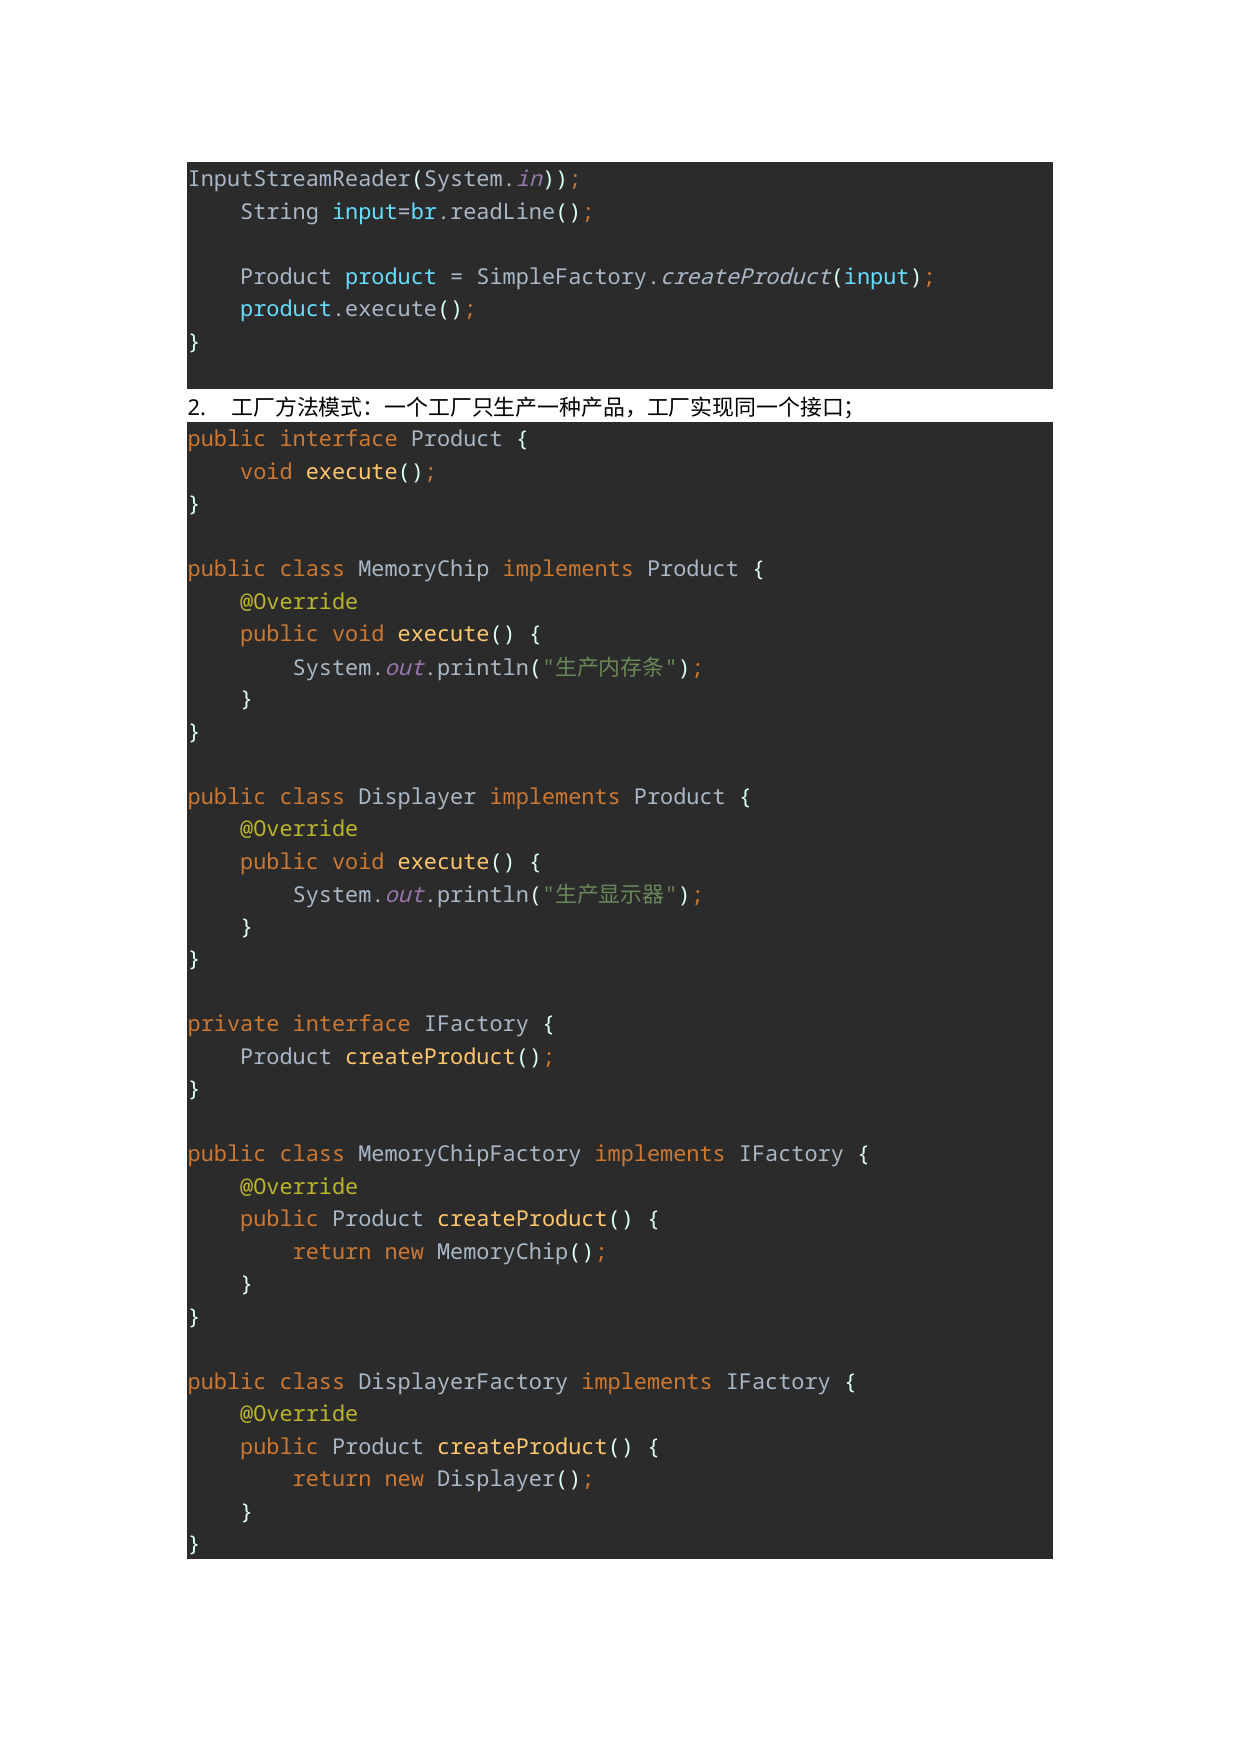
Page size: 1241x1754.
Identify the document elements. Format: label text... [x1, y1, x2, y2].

list 工厂方法模式：一个工厂只生产一种产品，工厂实现同一个接口； [187, 389, 1053, 422]
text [187, 422, 1053, 1559]
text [187, 162, 1053, 357]
